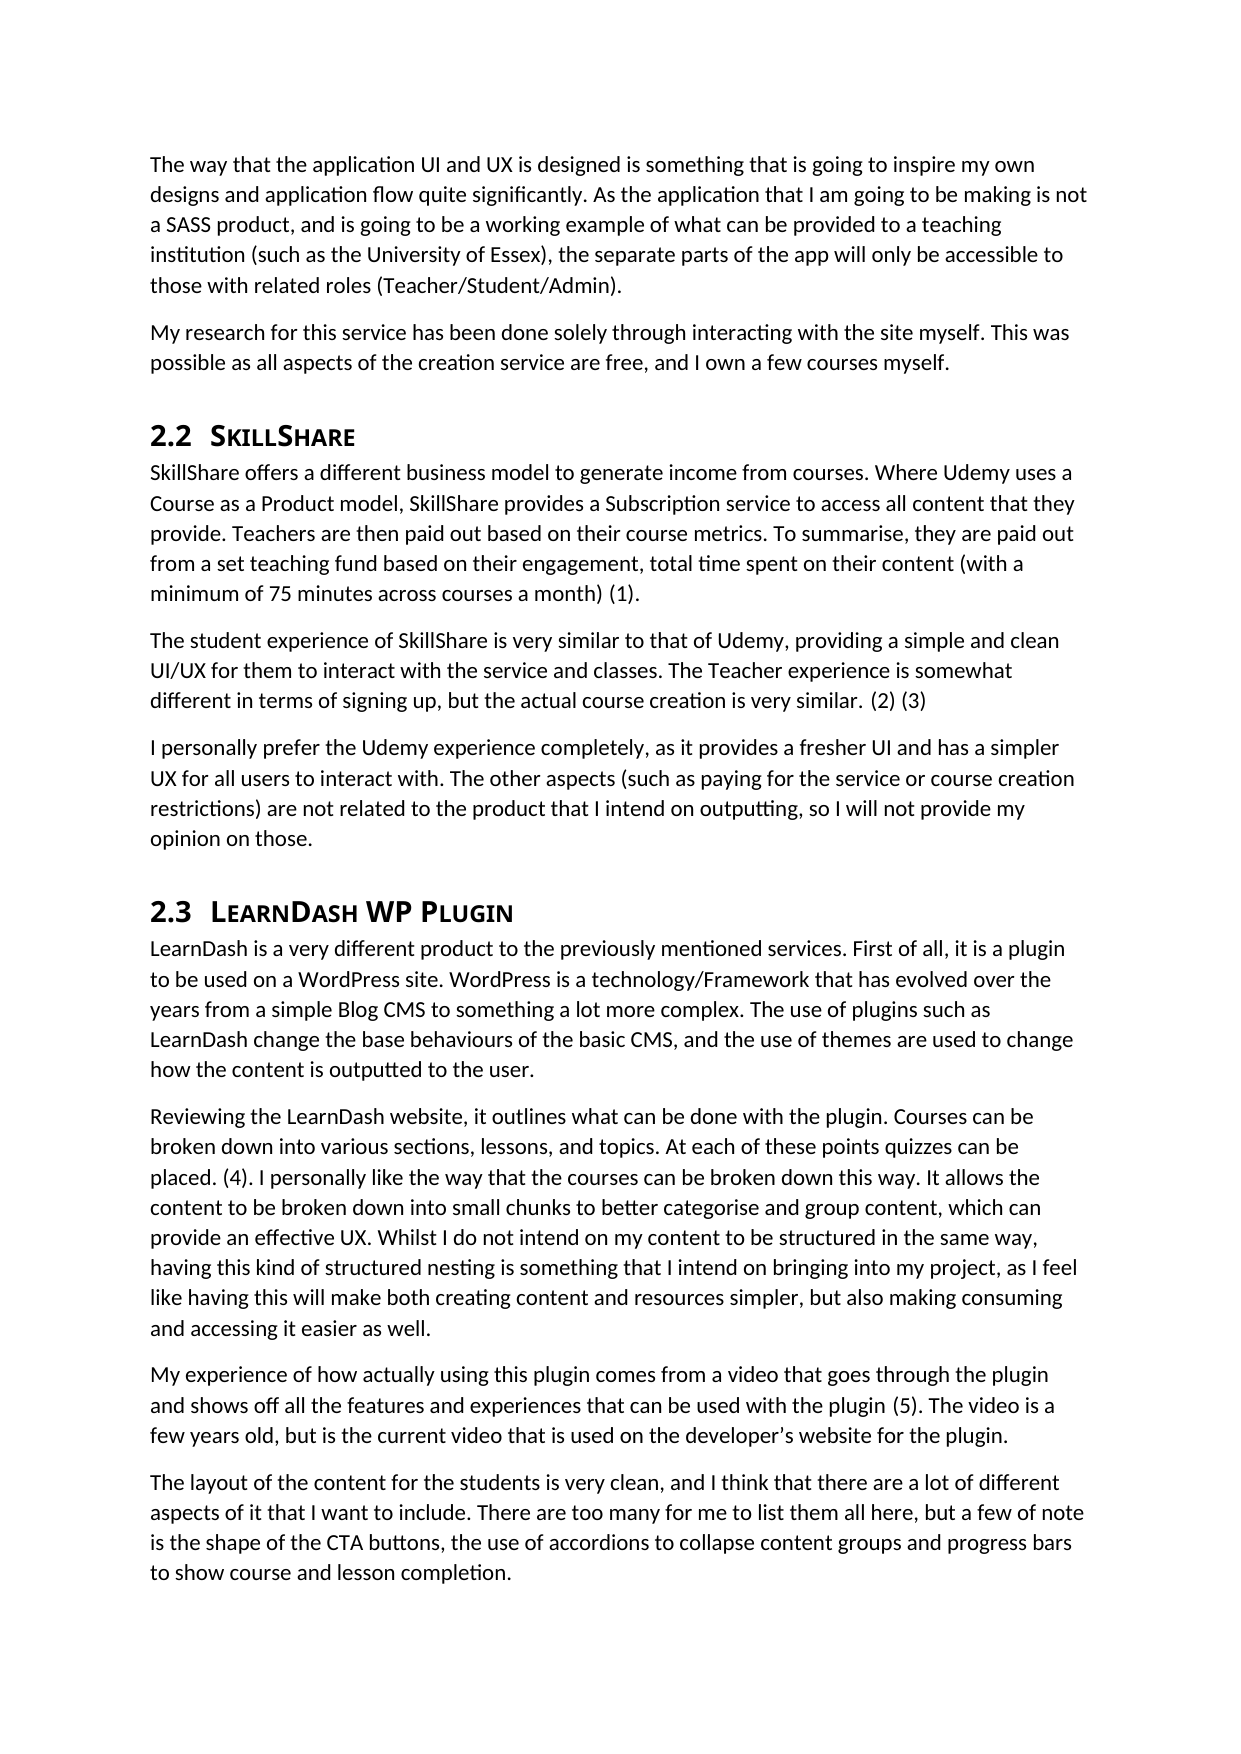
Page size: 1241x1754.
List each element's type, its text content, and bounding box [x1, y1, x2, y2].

subtitle LearnDash WP Plugin [150, 892, 1090, 931]
text The student experience of SkillShare is very similar to that of Udemy, providing a simple and clean UI/UX for them to interact with the service and classes. The Teacher experience is somewhat different in terms of signing up, but the actual course creation is very similar. [150, 626, 1090, 714]
text My research for this service has been done solely through interacting with the site myself. This was possible as all aspects of the creation service are free, and I own a few courses myself. [150, 318, 1090, 376]
text My experience of how actually using this plugin comes from a video that goes through the plugin and shows off all the features and experiences that can be used with the plugin. The video is a few years old, but is the current video that is used on the developer’s website for the plugin. [150, 1361, 1090, 1449]
text The layout of the content for the students is very clean, and I think that there are a lot of different aspects of it that I want to include. There are too many for me to list them all here, but a few of note is the shape of the CTA buttons, the use of accordions to collapse content groups and progress bars to show course and lesson completion. [150, 1468, 1090, 1587]
text The way that the application UI and UX is designed is something that is going to inspire my own designs and application flow quite significantly. As the application that I am going to be making is not a SASS product, and is going to be a working example of what can be provided to a teaching institution (such as the University of Essex), the separate parts of the app will only be accessible to those with related roles (Teacher/Student/Admin). [150, 150, 1090, 299]
text SkillShare offers a different business model to generate income from courses. Where Udemy uses a Course as a Product model, SkillShare provides a Subscription service to access all content that they provide. Teachers are then paid out based on their course metrics. To summarise, they are paid out from a set teaching fund based on their engagement, total time spent on their content (with a minimum of 75 minutes across courses a month). [150, 458, 1090, 607]
text LearnDash is a very different product to the previously mentioned services. First of all, it is a plugin to be used on a WordPress site. WordPress is a technology/Framework that has evolved over the years from a simple Blog CMS to something a lot more complex. The use of plugins such as LearnDash change the base behaviours of the basic CMS, and the use of themes are used to change how the content is outputted to the user. [150, 934, 1090, 1083]
text Reviewing the LearnDash website, it outlines what can be done with the plugin. Courses can be broken down into various sections, lessons, and topics. At each of these points quizzes can be placed. . I personally like the way that the courses can be broken down this way. It allows the content to be broken down into small chunks to better categorise and group content, which can provide an effective UX. Whilst I do not intend on my content to be structured in the same way, having this kind of structured nesting is something that I intend on bringing into my project, as I feel like having this will make both creating content and resources simpler, but also making consuming and accessing it easier as well. [150, 1102, 1090, 1342]
text I personally prefer the Udemy experience completely, as it provides a fresher UI and has a simpler UX for all users to interact with. The other aspects (such as paying for the service or course creation restrictions) are not related to the product that I intend on outputting, so I will not provide my opinion on those. [150, 733, 1090, 852]
subtitle SkillShare [150, 416, 1090, 455]
